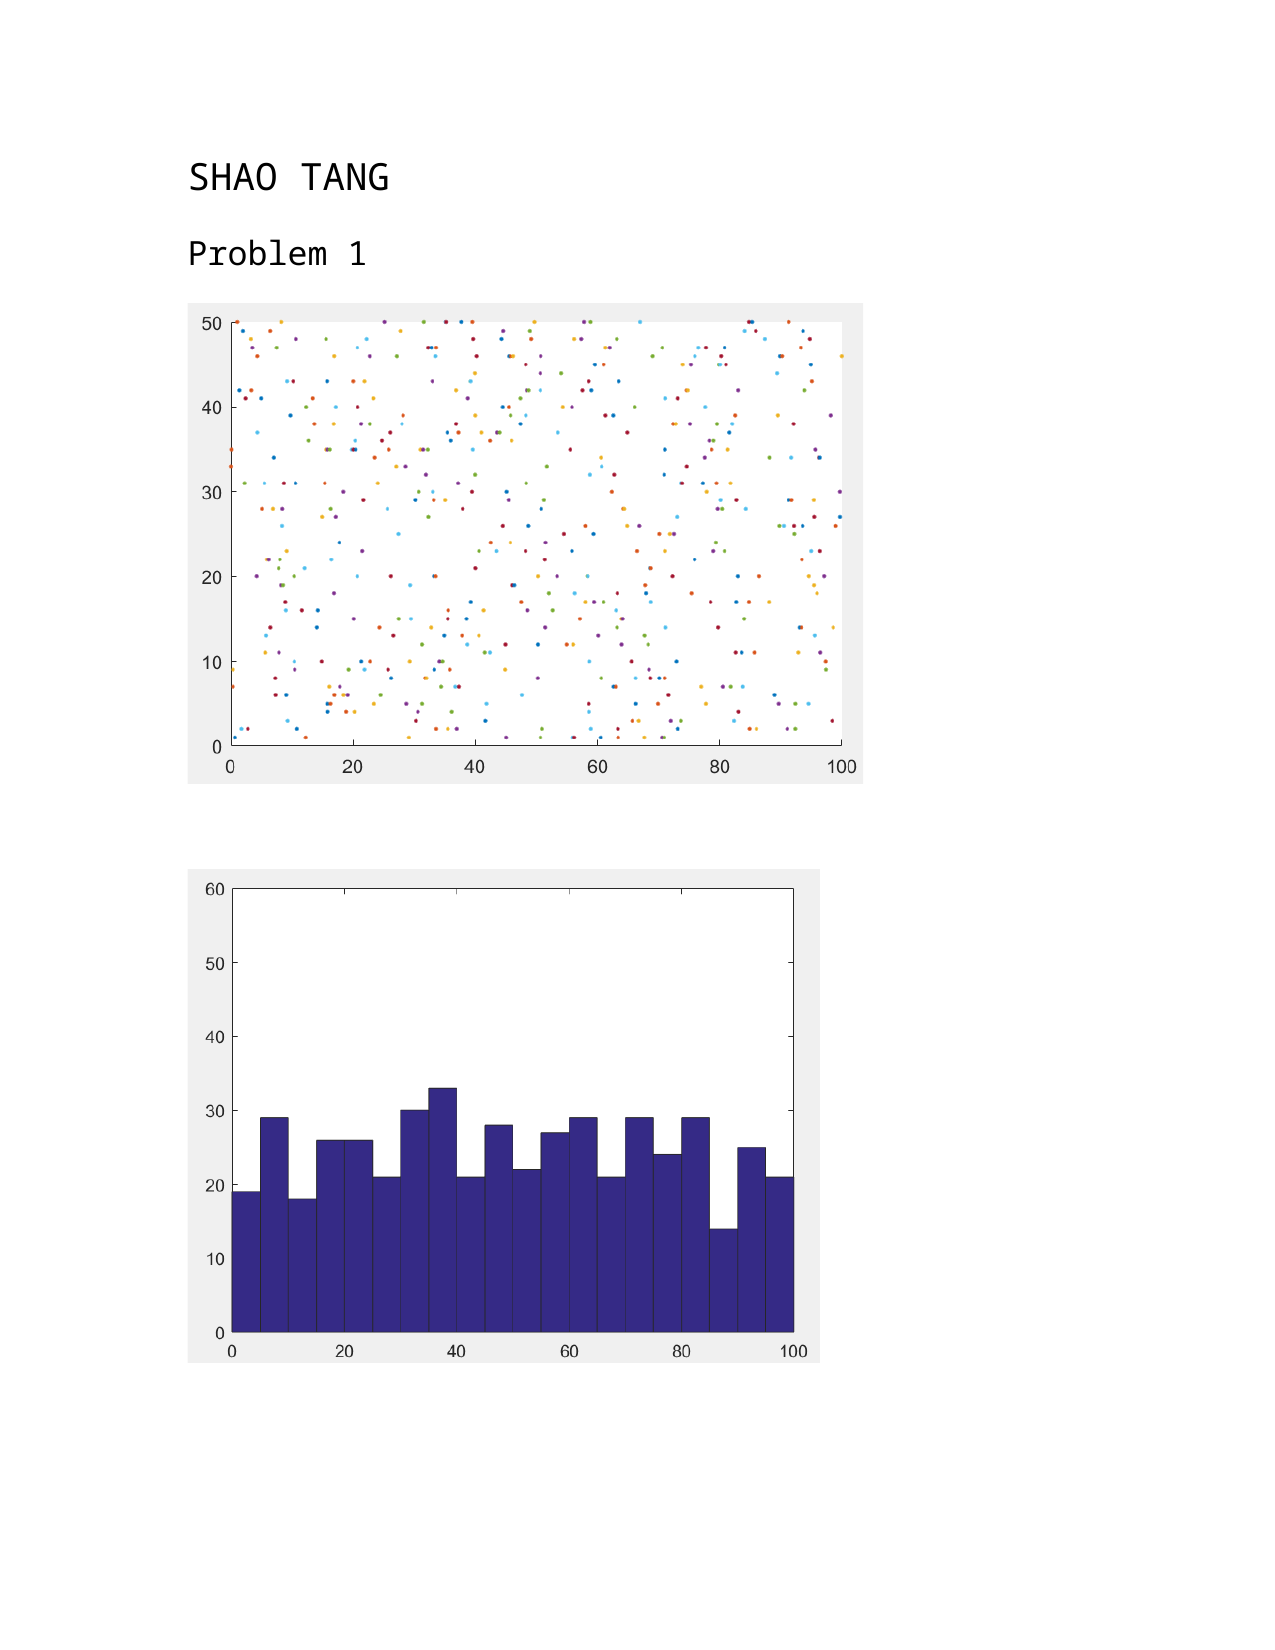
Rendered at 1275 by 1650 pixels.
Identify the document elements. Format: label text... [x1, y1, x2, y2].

text Problem 1 [187, 229, 1087, 275]
text SHAO TANG [187, 150, 1087, 201]
picture [187, 303, 864, 784]
picture [187, 869, 820, 1363]
